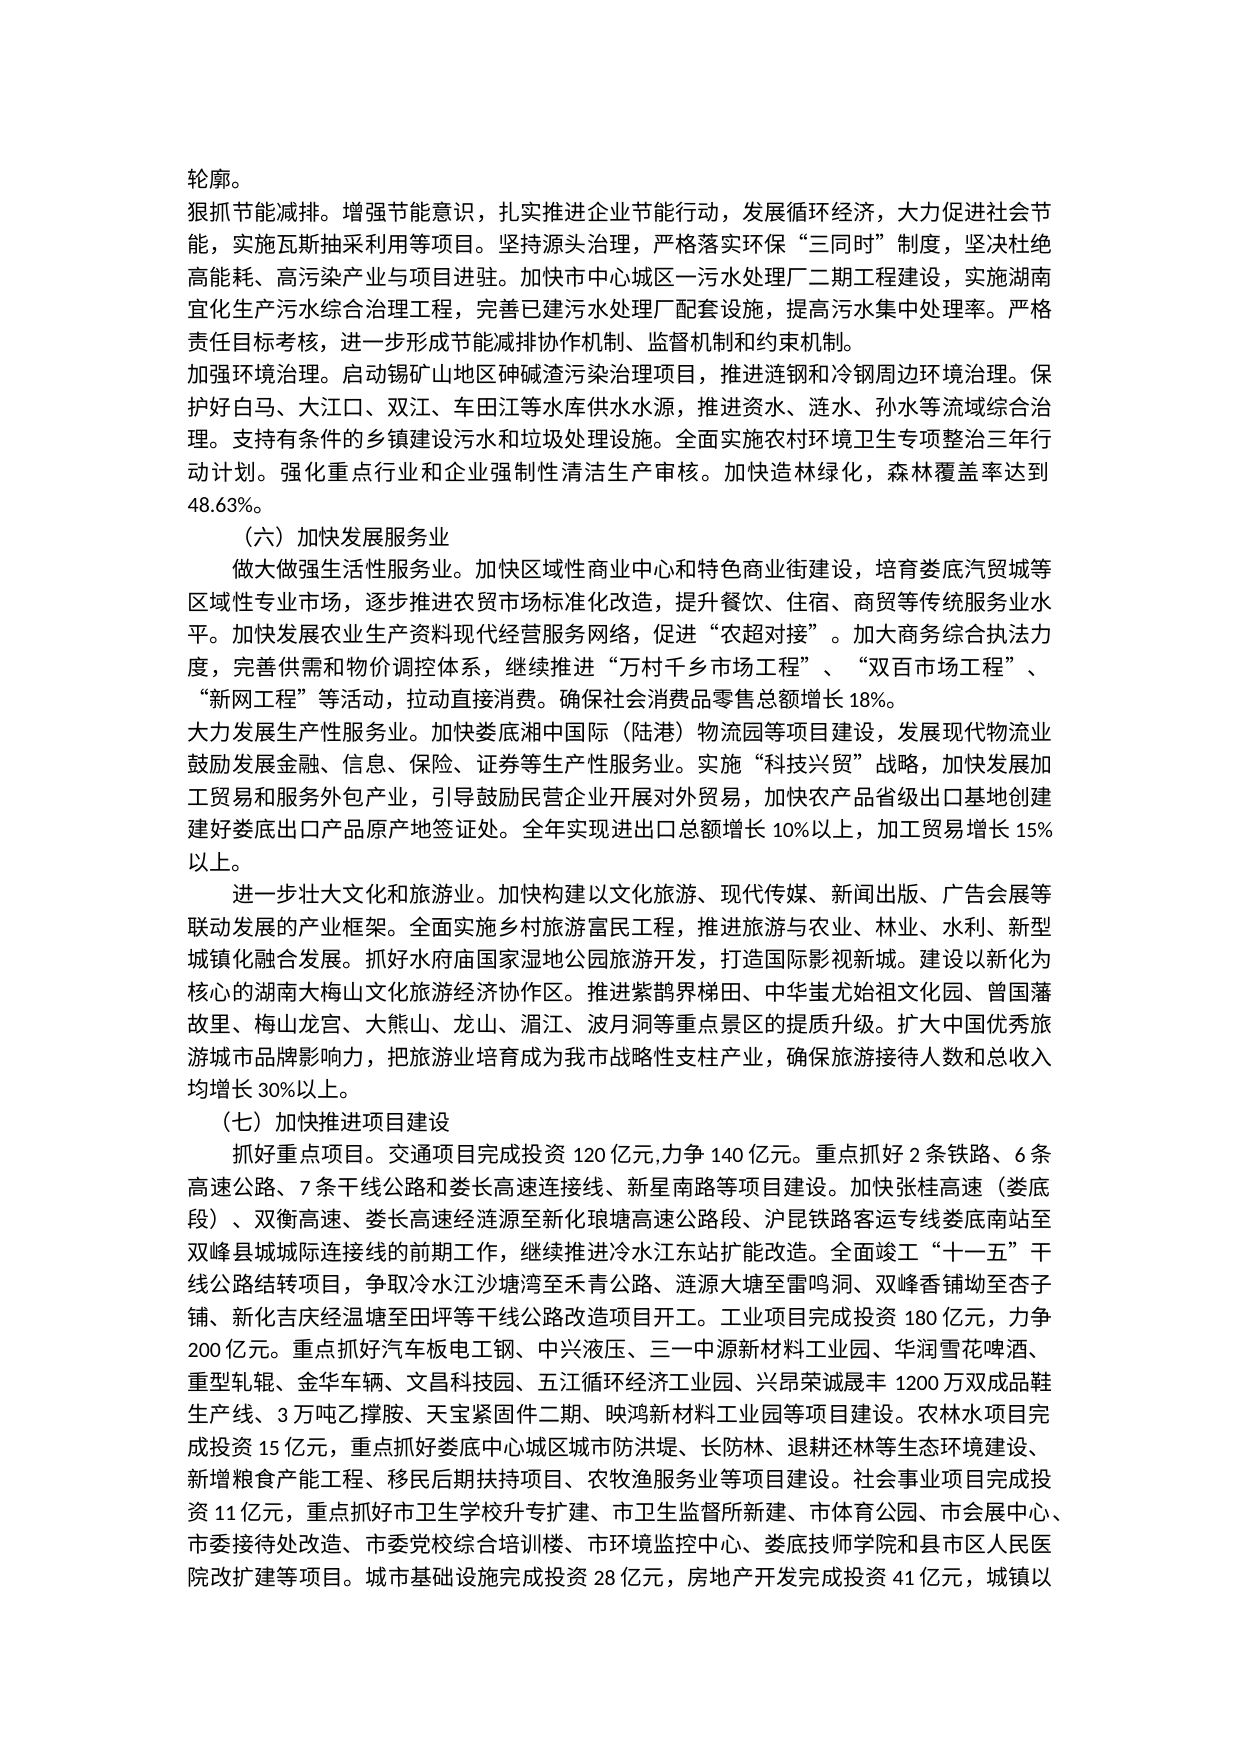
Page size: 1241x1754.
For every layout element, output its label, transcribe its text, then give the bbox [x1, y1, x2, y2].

text 狠抓节能减排。增强节能意识，扎实推进企业节能行动，发展循环经济，大力促进社会节能，实施瓦斯抽采利用等项目。坚持源头治理，严格落实环保“三同时”制度，坚决杜绝高能耗、高污染产业与项目进驻。加快市中心城区一污水处理厂二期工程建设，实施湖南宜化生产污水综合治理工程，完善已建污水处理厂配套设施，提高污水集中处理率。严格责任目标考核，进一步形成节能减排协作机制、监督机制和约束机制。 [187, 194, 1053, 357]
text 大力发展生产性服务业。加快娄底湘中国际（陆港）物流园等项目建设，发展现代物流业。鼓励发展金融、信息、保险、证券等生产性服务业。实施“科技兴贸”战略，加快发展加工贸易和服务外包产业，引导鼓励民营企业开展对外贸易，加快农产品省级出口基地创建，建好娄底出口产品原产地签证处。全年实现进出口总额增长10%以上，加工贸易增长15%以上。 [187, 714, 1053, 877]
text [187, 162, 1053, 194]
text （七）加快推进项目建设 [187, 1104, 1053, 1137]
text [187, 1137, 1053, 1592]
text 进一步壮大文化和旅游业。加快构建以文化旅游、现代传媒、新闻出版、广告会展等联动发展的产业框架。全面实施乡村旅游富民工程，推进旅游与农业、林业、水利、新型城镇化融合发展。抓好水府庙国家湿地公园旅游开发，打造国际影视新城。建设以新化为核心的湖南大梅山文化旅游经济协作区。推进紫鹊界梯田、中华蚩尤始祖文化园、曾国藩故里、梅山龙宫、大熊山、龙山、湄江、波月洞等重点景区的提质升级。扩大中国优秀旅游城市品牌影响力，把旅游业培育成为我市战略性支柱产业，确保旅游接待人数和总收入均增长30%以上。 [187, 877, 1053, 1104]
text 做大做强生活性服务业。加快区域性商业中心和特色商业街建设，培育娄底汽贸城等区域性专业市场，逐步推进农贸市场标准化改造，提升餐饮、住宿、商贸等传统服务业水平。加快发展农业生产资料现代经营服务网络，促进“农超对接”。加大商务综合执法力度，完善供需和物价调控体系，继续推进“万村千乡市场工程”、“双百市场工程”、“新网工程”等活动，拉动直接消费。确保社会消费品零售总额增长18%。 [187, 552, 1053, 714]
text 加强环境治理。启动锡矿山地区砷碱渣污染治理项目，推进涟钢和冷钢周边环境治理。保护好白马、大江口、双江、车田江等水库供水水源，推进资水、涟水、孙水等流域综合治理。支持有条件的乡镇建设污水和垃圾处理设施。全面实施农村环境卫生专项整治三年行动计划。强化重点行业和企业强制性清洁生产审核。加快造林绿化，森林覆盖率达到48.63%。 [187, 357, 1053, 519]
text （六）加快发展服务业 [187, 519, 1053, 552]
